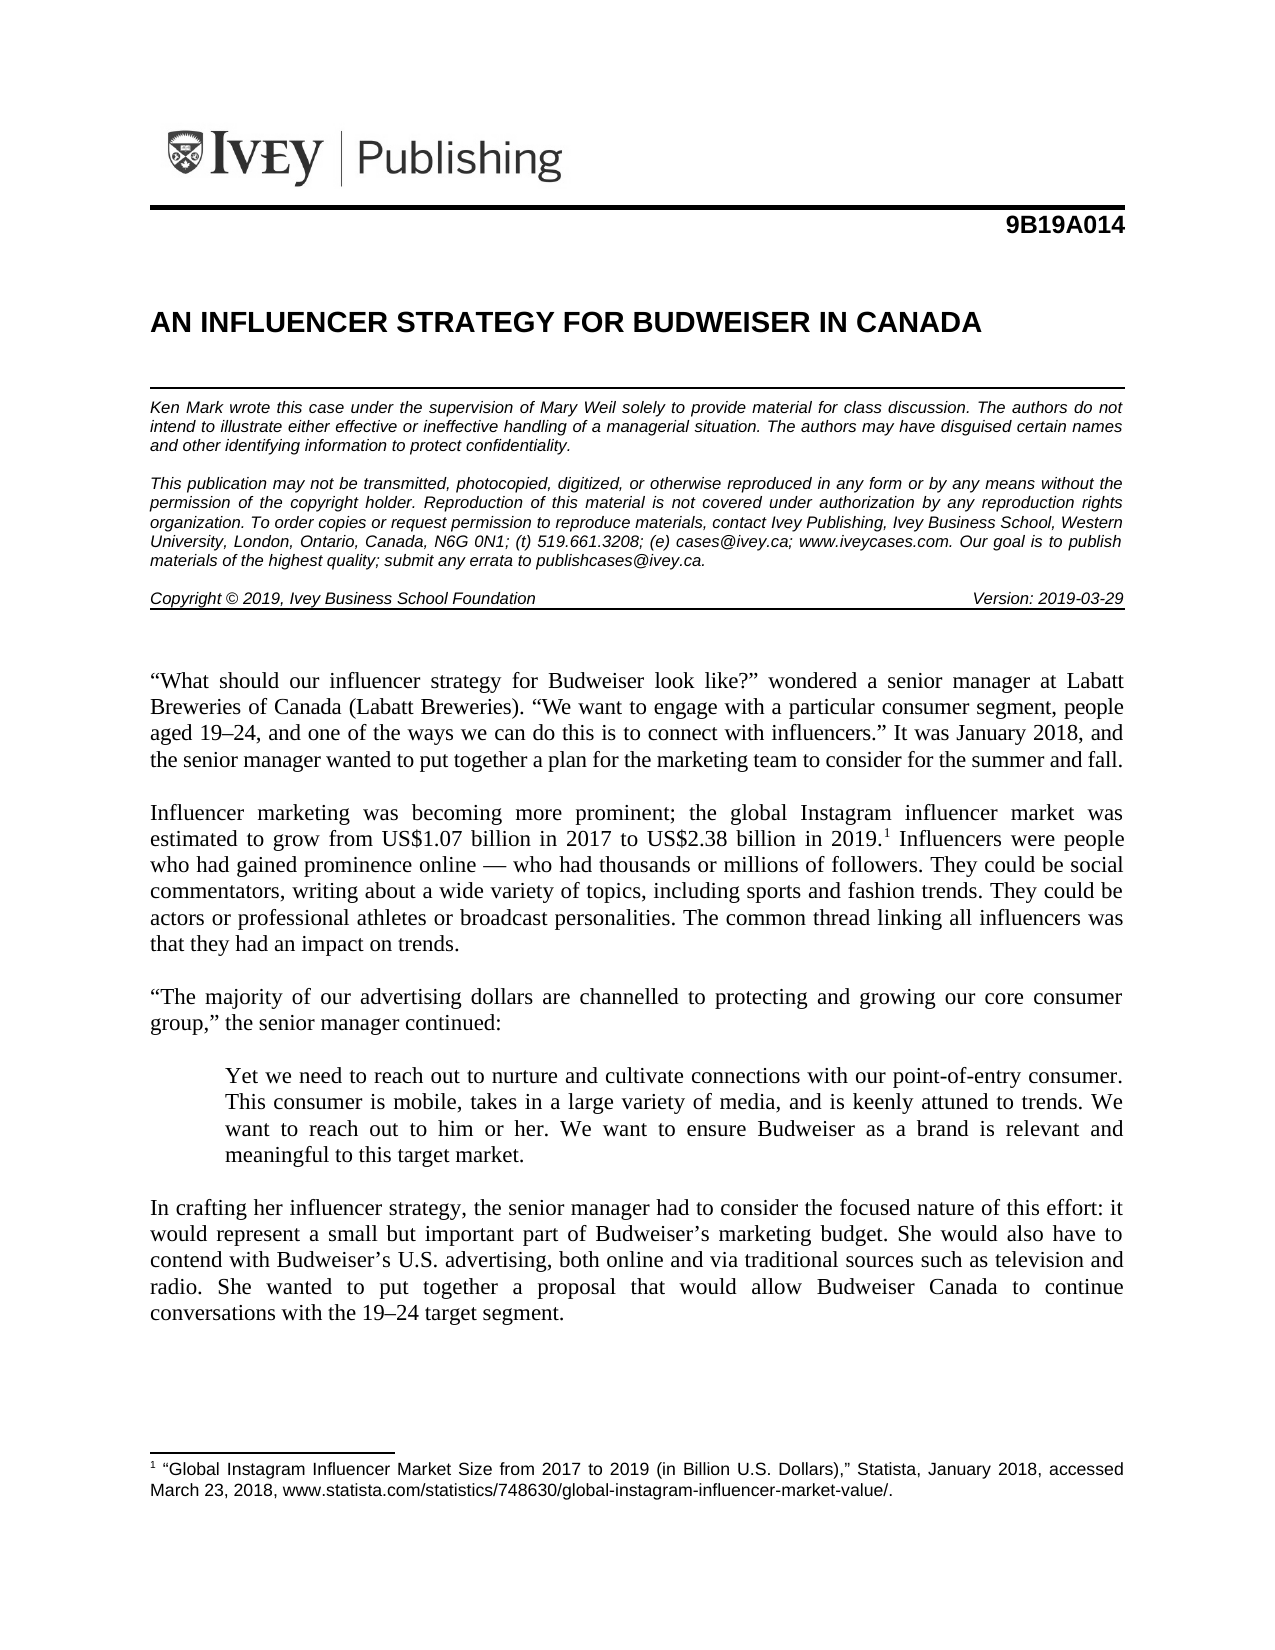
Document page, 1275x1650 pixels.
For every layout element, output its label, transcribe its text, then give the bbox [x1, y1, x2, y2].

text Yet we need to reach out to nurture and cultivate connections with our point-of-entry consumer. This consumer is mobile, takes in a large variety of media, and is keenly attuned to trends. We want to reach out to him or her. We want to ensure Budweiser as a brand is relevant and meaningful to this target market. [225, 1062, 1125, 1167]
text 9B19A014 [150, 210, 1125, 238]
text In crafting her influencer strategy, the senior manager had to consider the focused nature of this effort: it would represent a small but important part of Budweiser’s marketing budget. She would also have to contend with Budweiser’s U.S. advertising, both online and via traditional sources such as television and radio. She wanted to put together a proposal that would allow Budweiser Canada to continue conversations with the 19–24 target segment. [150, 1194, 1125, 1326]
text Influencer marketing was becoming more prominent; the global Instagram influencer market was estimated to grow from US$1.07 billion in 2017 to US$2.38 billion in 2019. Influencers were people who had gained prominence online — who had thousands or millions of followers. They could be social commentators, writing about a wide variety of topics, including sports and fashion trends. They could be actors or professional athletes or broadcast personalities. The common thread linking all influencers was that they had an impact on trends. [150, 798, 1125, 957]
text “The majority of our advertising dollars are channelled to protecting and growing our core consumer group,” the senior manager continued: [150, 983, 1125, 1036]
text This publication may not be transmitted, photocopied, digitized, or otherwise reproduced in any form or by any means without the permission of the copyright holder. Reproduction of this material is not covered under authorization by any reproduction rights organization. To order copies or request permission to reproduce materials, contact Ivey Publishing, Ivey Business School, Western University, London, Ontario, Canada, N6G 0N1; (t) 519.661.3208; (e) cases@ivey.ca; www.iveycases.com. Our goal is to publish materials of the highest quality; submit any errata to publishcases@ivey.ca. i1v2e5y5pubs [150, 474, 1125, 570]
text Copyright © 2019, Ivey Business School Foundation Version: 2019-03-29 [150, 589, 1125, 608]
text “What should our influencer strategy for Budweiser look like?” wondered a senior manager at Labatt Breweries of Canada (Labatt Breweries). “We want to engage with a particular consumer segment, people aged 19–24, and one of the ways we can do this is to connect with influencers.” It was January 2018, and the senior manager wanted to put together a plan for the marketing team to consider for the summer and fall. [150, 667, 1125, 772]
title AN INFLUENCER STRATEGY FOR BUDWEISER IN CANADA [150, 306, 1125, 339]
text Ken Mark wrote this case under the supervision of Mary Weil solely to provide material for class discussion. The authors do not intend to illustrate either effective or ineffective handling of a managerial situation. The authors may have disguised certain names and other identifying information to protect confidentiality. [150, 389, 1125, 455]
